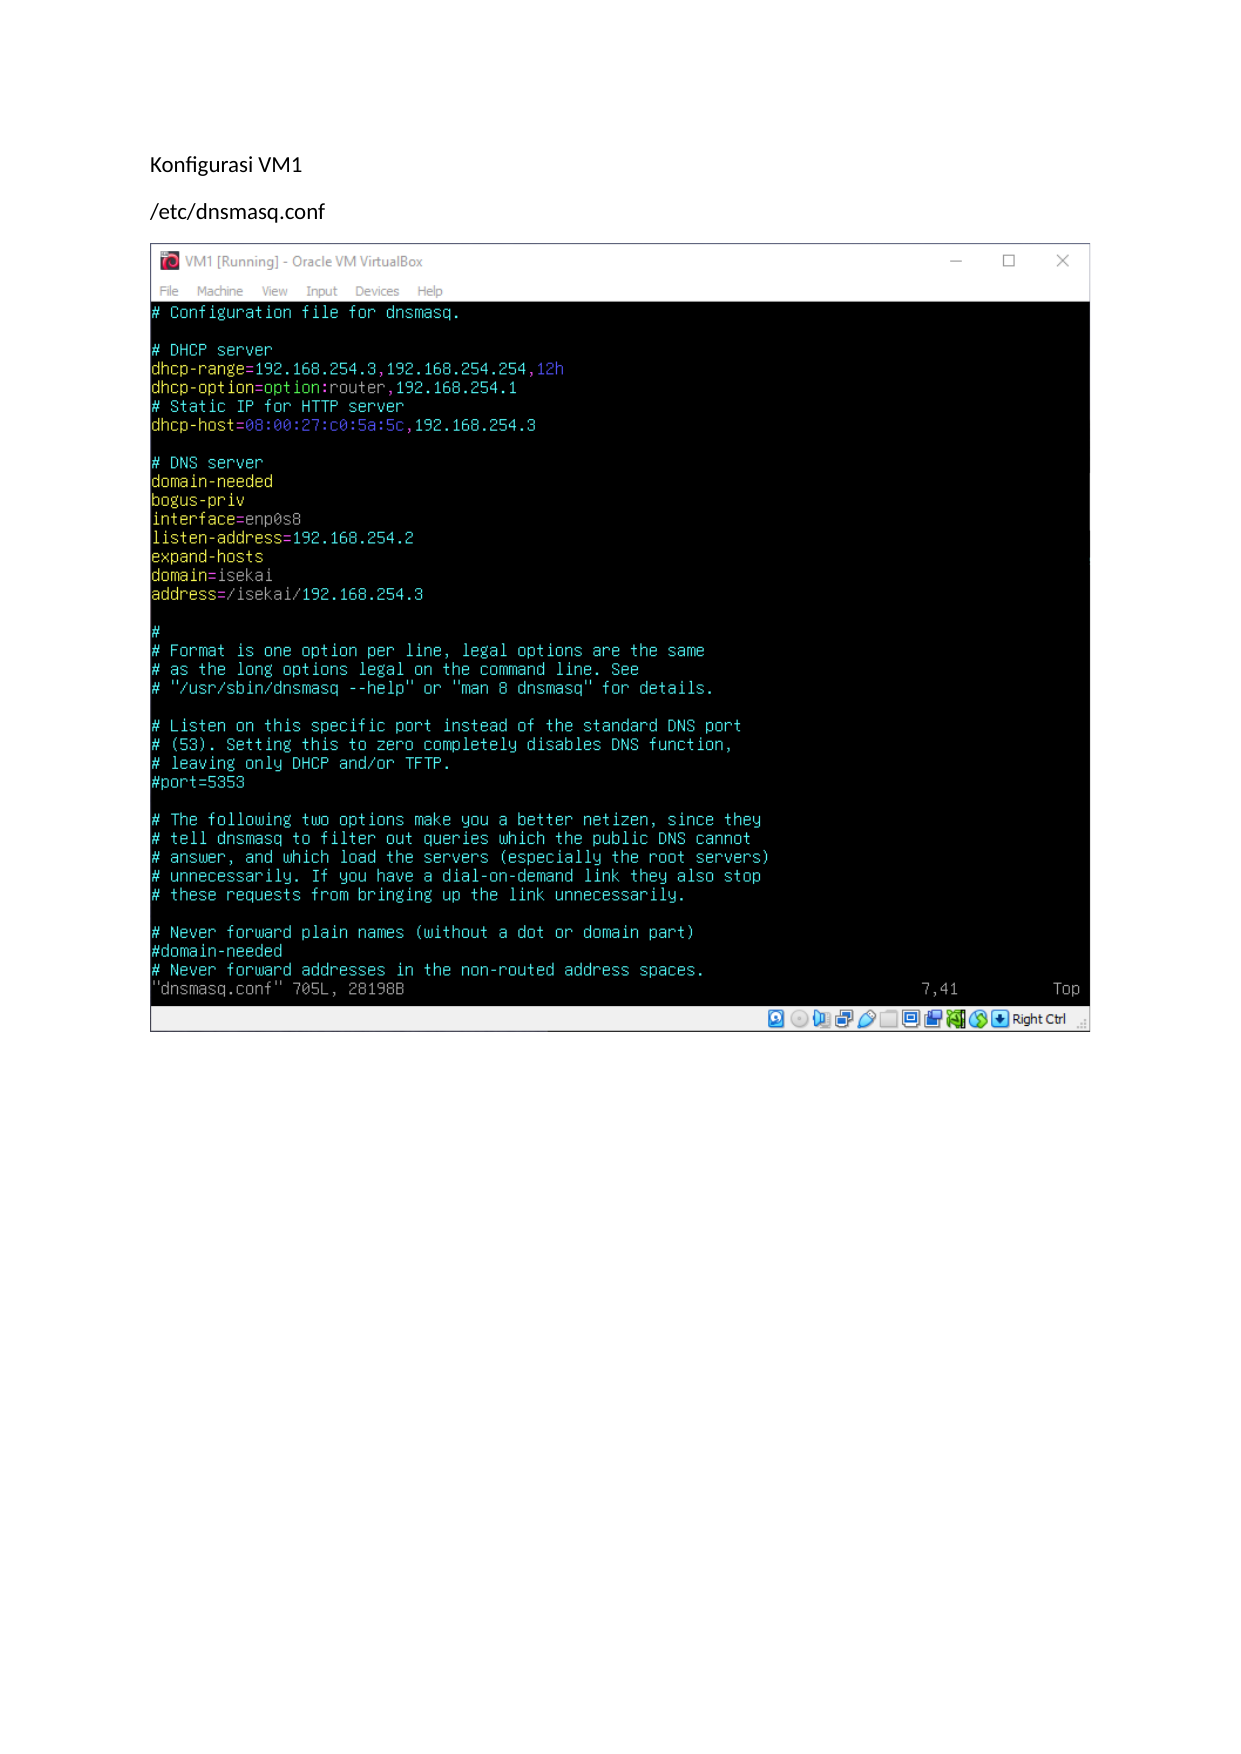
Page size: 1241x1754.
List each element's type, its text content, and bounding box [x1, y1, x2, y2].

text Konfigurasi VM1 [150, 150, 1090, 178]
picture [150, 243, 1091, 1032]
text /etc/dnsmasq.conf [150, 197, 1090, 225]
